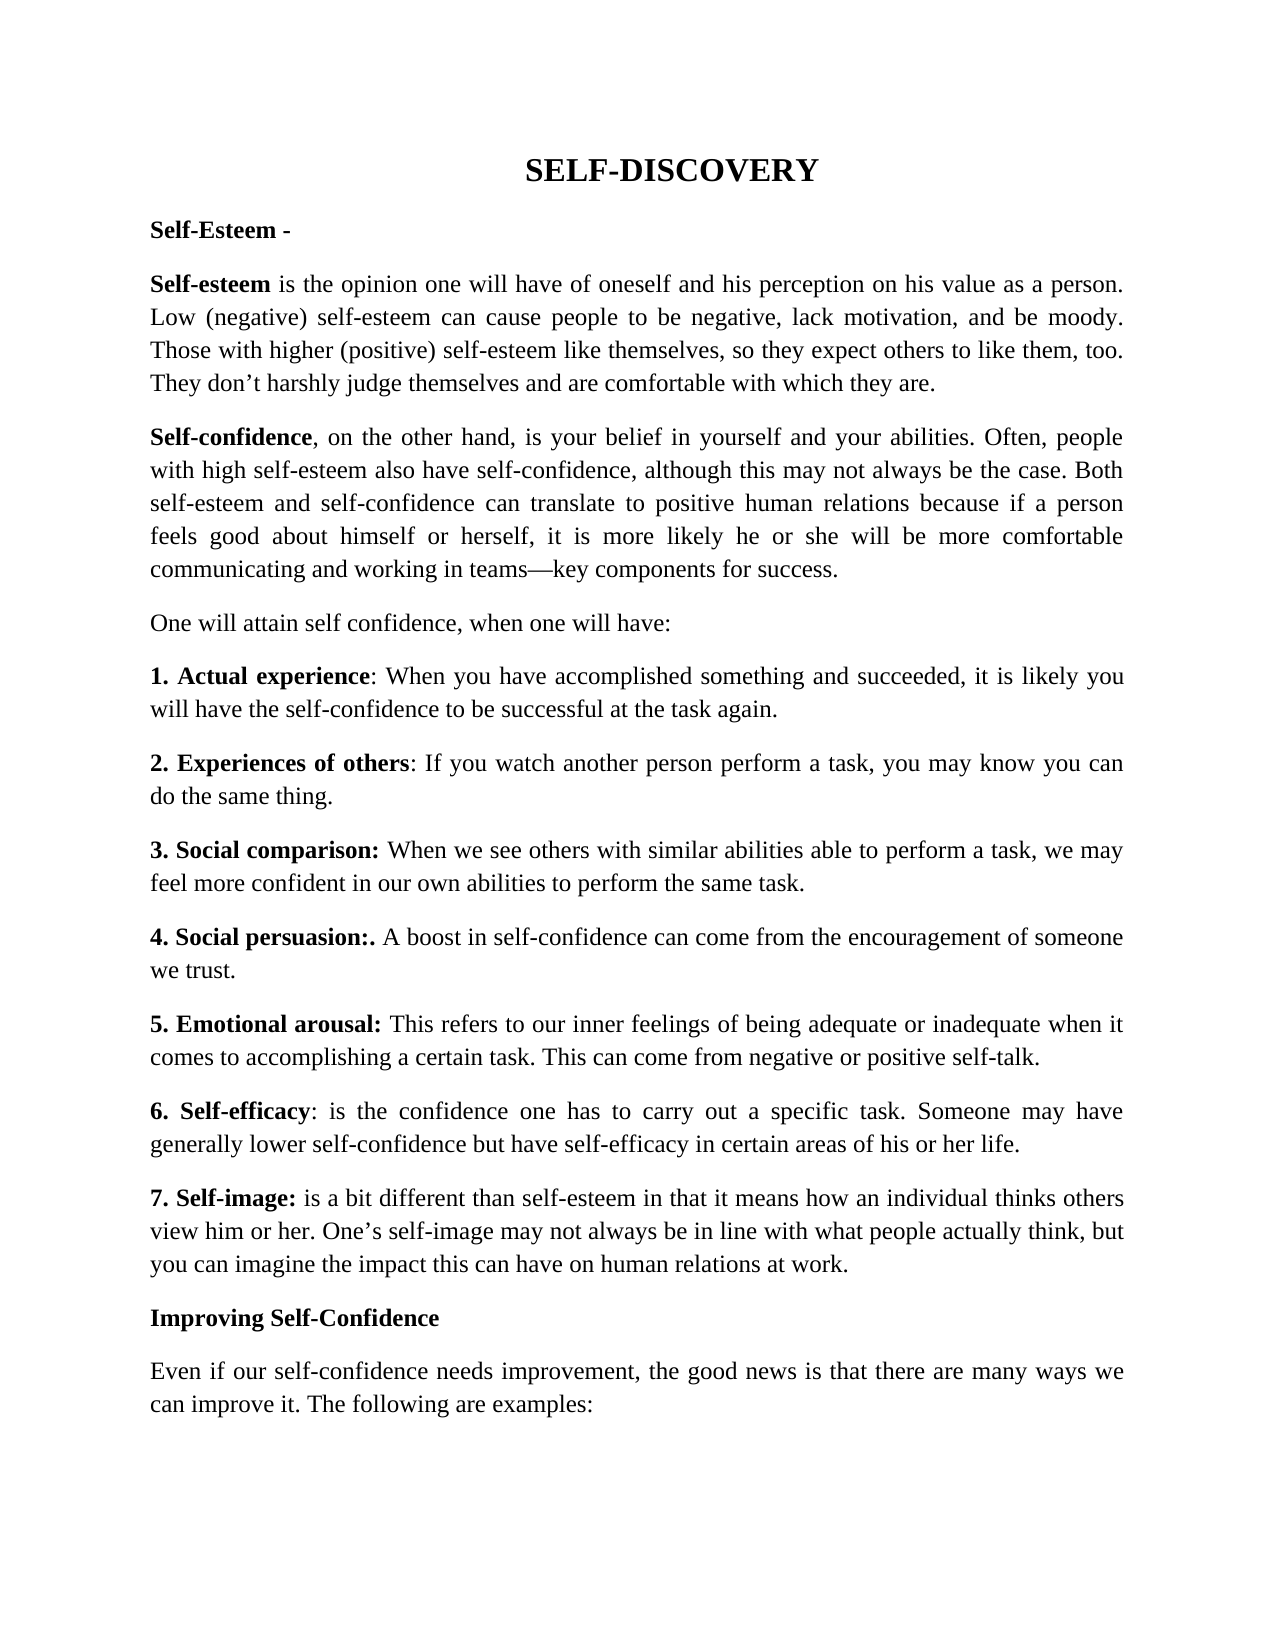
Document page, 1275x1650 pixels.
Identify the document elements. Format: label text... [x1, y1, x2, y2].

text Improving Self-Confidence [150, 1303, 1125, 1331]
text Self-Esteem - [150, 215, 1125, 244]
text 5. Emotional arousal: This refers to our inner feelings of being adequate or inadequate when it comes to accomplishing a certain task. This can come from negative or positive self-talk. [150, 1009, 1125, 1071]
text Self-esteem is the opinion one will have of oneself and his perception on his value as a person. Low (negative) self-esteem can cause people to be negative, lack motivation, and be moody. Those with higher (positive) self-esteem like themselves, so they expect others to like them, too. They don’t harshly judge themselves and are comfortable with which they are. [150, 269, 1125, 397]
text 7. Self-image: is a bit different than self-esteem in that it means how an individual thinks others view him or her. One’s self-image may not always be in line with what people actually think, but you can imagine the impact this can have on human relations at work. [150, 1183, 1125, 1277]
text 3. Social comparison: When we see others with similar abilities able to perform a task, we may feel more confident in our own abilities to perform the same task. [150, 835, 1125, 897]
text One will attain self confidence, when one will have: [150, 608, 1125, 636]
text 4. Social persuasion:. A boost in self-confidence can come from the encouragement of someone we trust. [150, 922, 1125, 984]
text 2. Experiences of others: If you watch another person perform a task, you may know you can do the same thing. [150, 748, 1125, 810]
text Self-confidence, on the other hand, is your belief in yourself and your abilities. Often, people with high self-esteem also have self-confidence, although this may not always be the case. Both self-esteem and self-confidence can translate to positive human relations because if a person feels good about himself or herself, it is more likely he or she will be more comfortable communicating and working in teams—key components for success. [150, 422, 1125, 582]
text Even if our self-confidence needs improvement, the good news is that there are many ways we can improve it. The following are examples: [150, 1356, 1125, 1418]
text 6. Self-efficacy: is the confidence one has to carry out a specific task. Someone may have generally lower self-confidence but have self-efficacy in certain areas of his or her life. [150, 1096, 1125, 1158]
text 1. Actual experience: When you have accomplished something and succeeded, it is likely you will have the self-confidence to be successful at the task again. [150, 661, 1125, 723]
text SELF-DISCOVERY [150, 150, 1125, 188]
